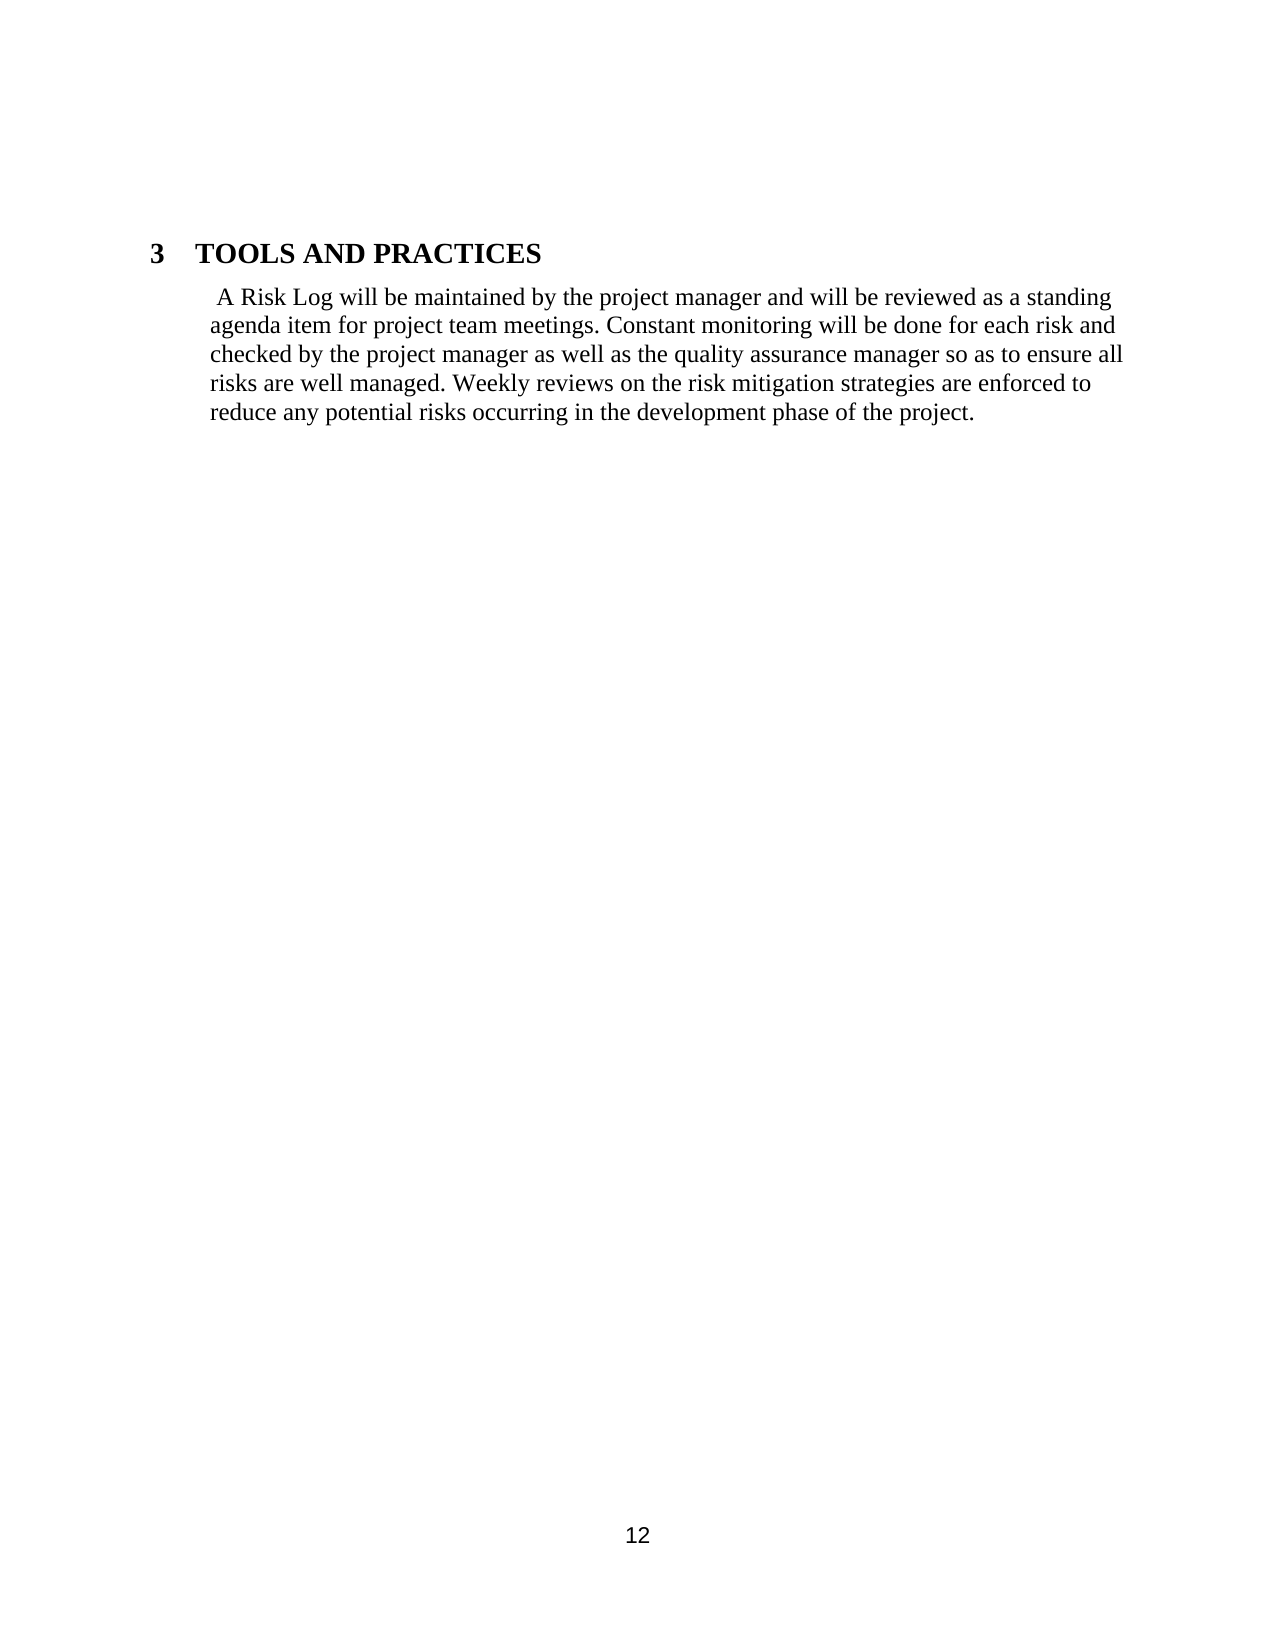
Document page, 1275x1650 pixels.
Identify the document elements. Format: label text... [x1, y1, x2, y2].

subtitle TOOLS AND PRACTICES [150, 236, 1125, 269]
text A Risk Log will be maintained by the project manager and will be reviewed as a standing agenda item for project team meetings. Constant monitoring will be done for each risk and checked by the project manager as well as the quality assurance manager so as to ensure all risks are well managed. Weekly reviews on the risk mitigation strategies are enforced to reduce any potential risks occurring in the development phase of the project. RISK MANAGEMENT PLAN APPROVAL [210, 282, 1125, 426]
